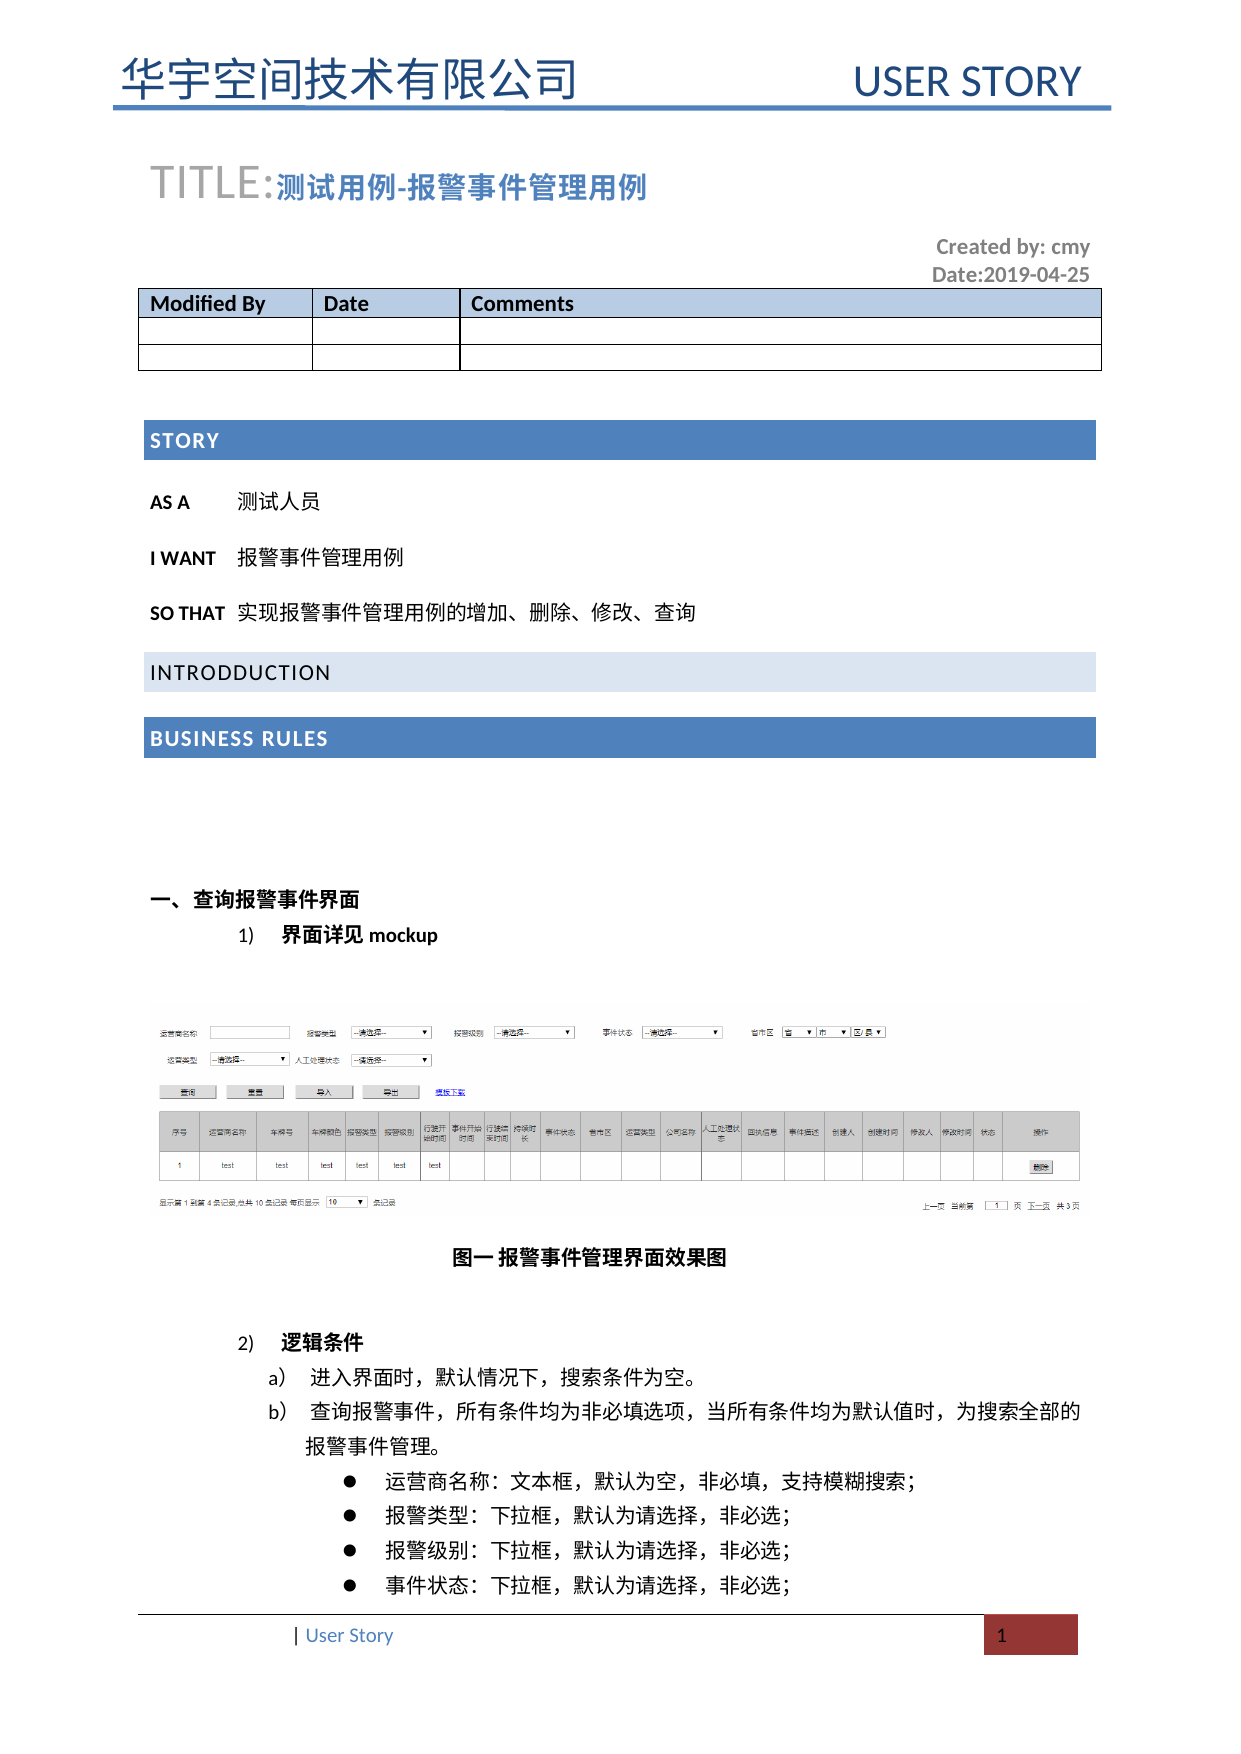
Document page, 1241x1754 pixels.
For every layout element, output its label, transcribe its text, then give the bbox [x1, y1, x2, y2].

text SO THAT 实现报警事件管理用例的增加、删除、修改、查询 [150, 596, 1090, 627]
list 事件状态：下拉框，默认为请选择，非必选； [342, 1569, 1090, 1599]
subtitle Story [150, 426, 1090, 454]
text Created by: cmy [150, 232, 1090, 260]
table_cell [461, 318, 1101, 343]
list 查询报警事件界面 [150, 884, 1090, 914]
table_cell [313, 318, 459, 343]
text Date:2019-04-25 [150, 260, 1090, 288]
list 报警级别：下拉框，默认为请选择，非必选； [342, 1534, 1090, 1564]
table_cell [313, 345, 459, 370]
list 逻辑条件 [237, 1326, 1090, 1356]
table_cell [139, 345, 312, 370]
table_header Modified By [139, 289, 312, 317]
text I WANT 报警事件管理用例 [150, 541, 1090, 571]
picture [150, 1003, 1091, 1217]
text AS A 测试人员 [150, 485, 1090, 516]
subtitle Business rules [150, 724, 1090, 752]
table_header Comments [461, 289, 1101, 317]
list 图一 报警事件管理界面效果图 [452, 1241, 1090, 1271]
list 运营商名称：文本框，默认为空，非必填，支持模糊搜索； [342, 1465, 1090, 1495]
list 查询报警事件，所有条件均为非必填选项，当所有条件均为默认值时，为搜索全部的 报警事件管理。 [268, 1396, 1090, 1460]
subtitle IntroDduction [150, 658, 1090, 686]
table_header Date [313, 289, 459, 317]
list 进入界面时，默认情况下，搜索条件为空。 [268, 1361, 1090, 1391]
table_cell [139, 318, 312, 343]
table_cell [461, 345, 1101, 370]
title Title:测试用例-报警事件管理用例 [150, 150, 1090, 211]
list 报警类型：下拉框，默认为请选择，非必选； [342, 1499, 1090, 1530]
list 界面详见mockup [237, 918, 1090, 949]
